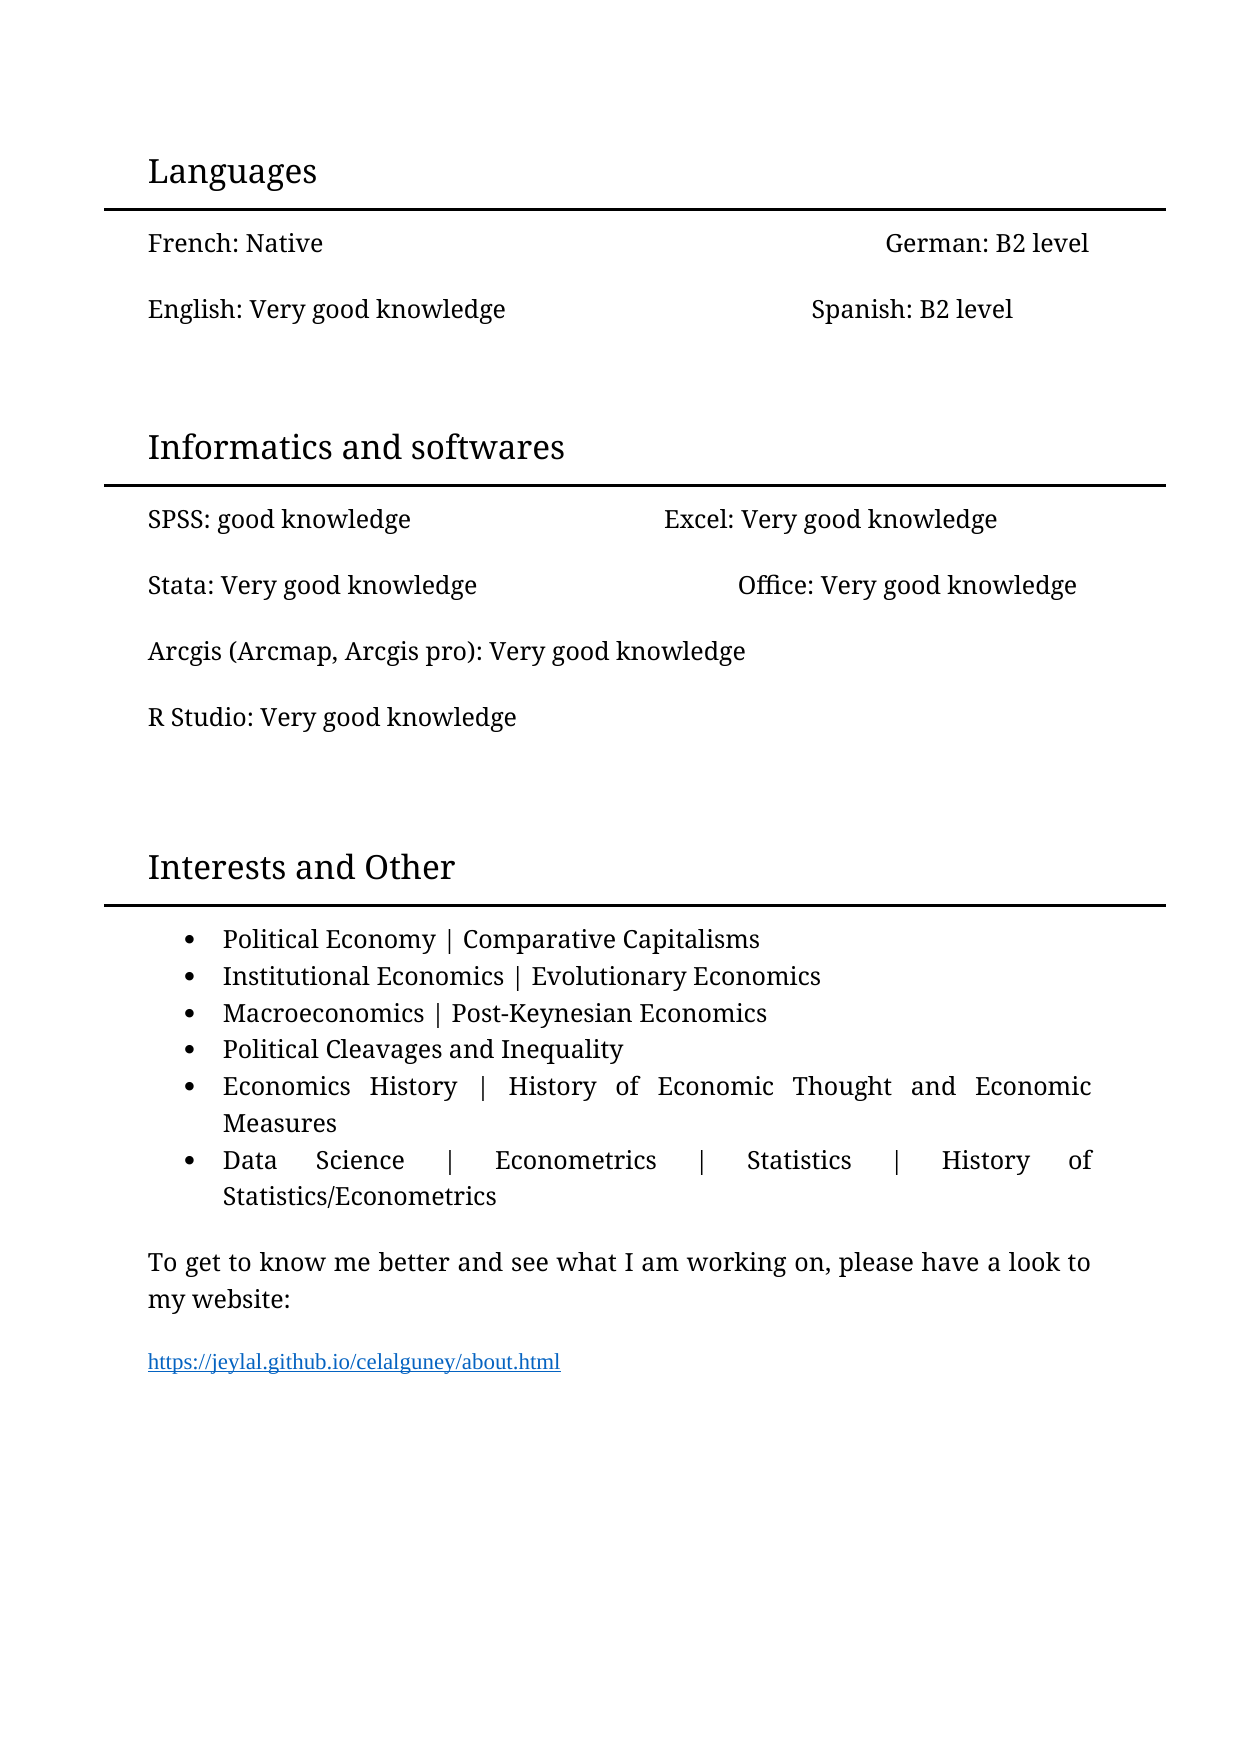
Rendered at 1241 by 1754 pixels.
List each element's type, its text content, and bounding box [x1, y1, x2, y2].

list Political Economy | Comparative Capitalisms [185, 922, 1093, 956]
text French: Native German: B2 level [148, 226, 1093, 260]
list Political Cleavages and Inequality [185, 1032, 1093, 1066]
text Arcgis (Arcmap, Arcgis pro): Very good knowledge [148, 633, 1093, 668]
text Interests and Other [148, 843, 1093, 889]
list Data Science | Econometrics | Statistics | History of Statistics/Econometrics [185, 1142, 1093, 1213]
text Informatics and softwares [148, 423, 1093, 469]
text R Studio: Very good knowledge [148, 699, 1093, 733]
text Stata: Very good knowledge Office: Very good knowledge [148, 568, 1093, 602]
list Macroeconomics | Post-Keynesian Economics [185, 995, 1093, 1029]
text English: Very good knowledge Spanish: B2 level [148, 292, 1093, 326]
text https://jeylal.github.io/celalguney/about.html [148, 1348, 1093, 1374]
text Languages [148, 148, 1093, 193]
text To get to know me better and see what I am working on, please have a look to my website: [148, 1245, 1093, 1316]
text SPSS: good knowledge Excel: Very good knowledge [148, 502, 1093, 536]
list Institutional Economics | Evolutionary Economics [185, 958, 1093, 992]
list Economics History | History of Economic Thought and Economic Measures [185, 1069, 1093, 1139]
